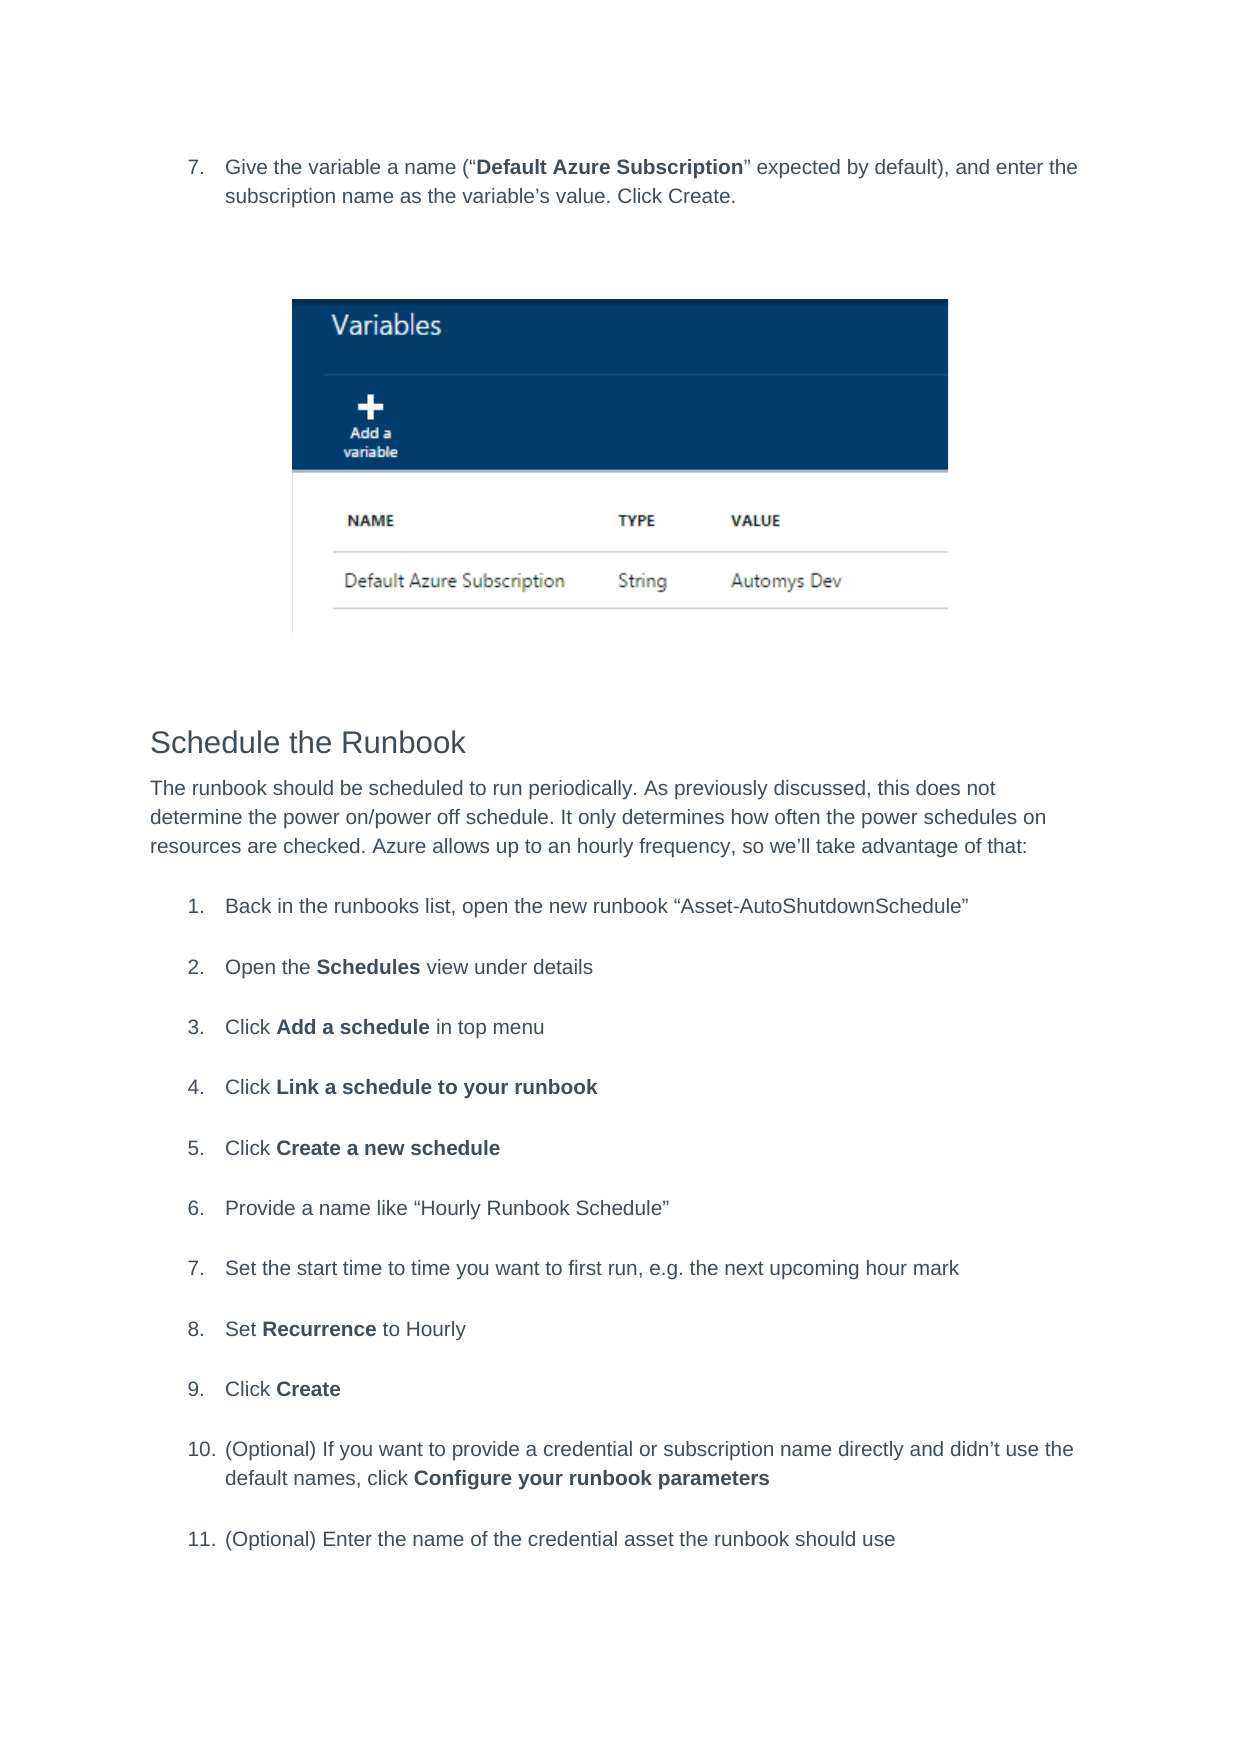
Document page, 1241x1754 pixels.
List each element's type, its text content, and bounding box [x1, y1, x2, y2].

text The runbook should be scheduled to run periodically. As previously discussed, this does not determine the power on/power off schedule. It only determines how often the power schedules on resources are checked. Azure allows up to an hourly frequency, so we’ll take advantage of that: [150, 771, 1090, 858]
list Provide a name like “Hourly Runbook Schedule” [187, 1191, 1090, 1220]
list (Optional) Enter the name of the credential asset the runbook should use [187, 1521, 1090, 1550]
list Open the Schedules view under details [187, 949, 1090, 978]
list Click Link a schedule to your runbook [187, 1070, 1090, 1099]
list Click Create a new schedule [187, 1130, 1090, 1159]
list Give the variable a name (“Default Azure Subscription” expected by default), and enter the subscription name as the variable’s value. Click Create. [187, 150, 1090, 208]
list (Optional) If you want to provide a credential or subscription name directly and didn’t use the default names, click Configure your runbook parameters [187, 1432, 1090, 1490]
list Set Recurrence to Hourly [187, 1311, 1090, 1340]
list Click Create [187, 1372, 1090, 1401]
list Click Add a schedule in top menu [187, 1010, 1090, 1039]
text Schedule the Runbook [150, 724, 1090, 760]
picture [292, 299, 949, 633]
list Set the start time to time you want to first run, e.g. the next upcoming hour mark [187, 1251, 1090, 1280]
list Back in the runbooks list, open the new runbook “Asset-AutoShutdownSchedule” [187, 889, 1090, 918]
